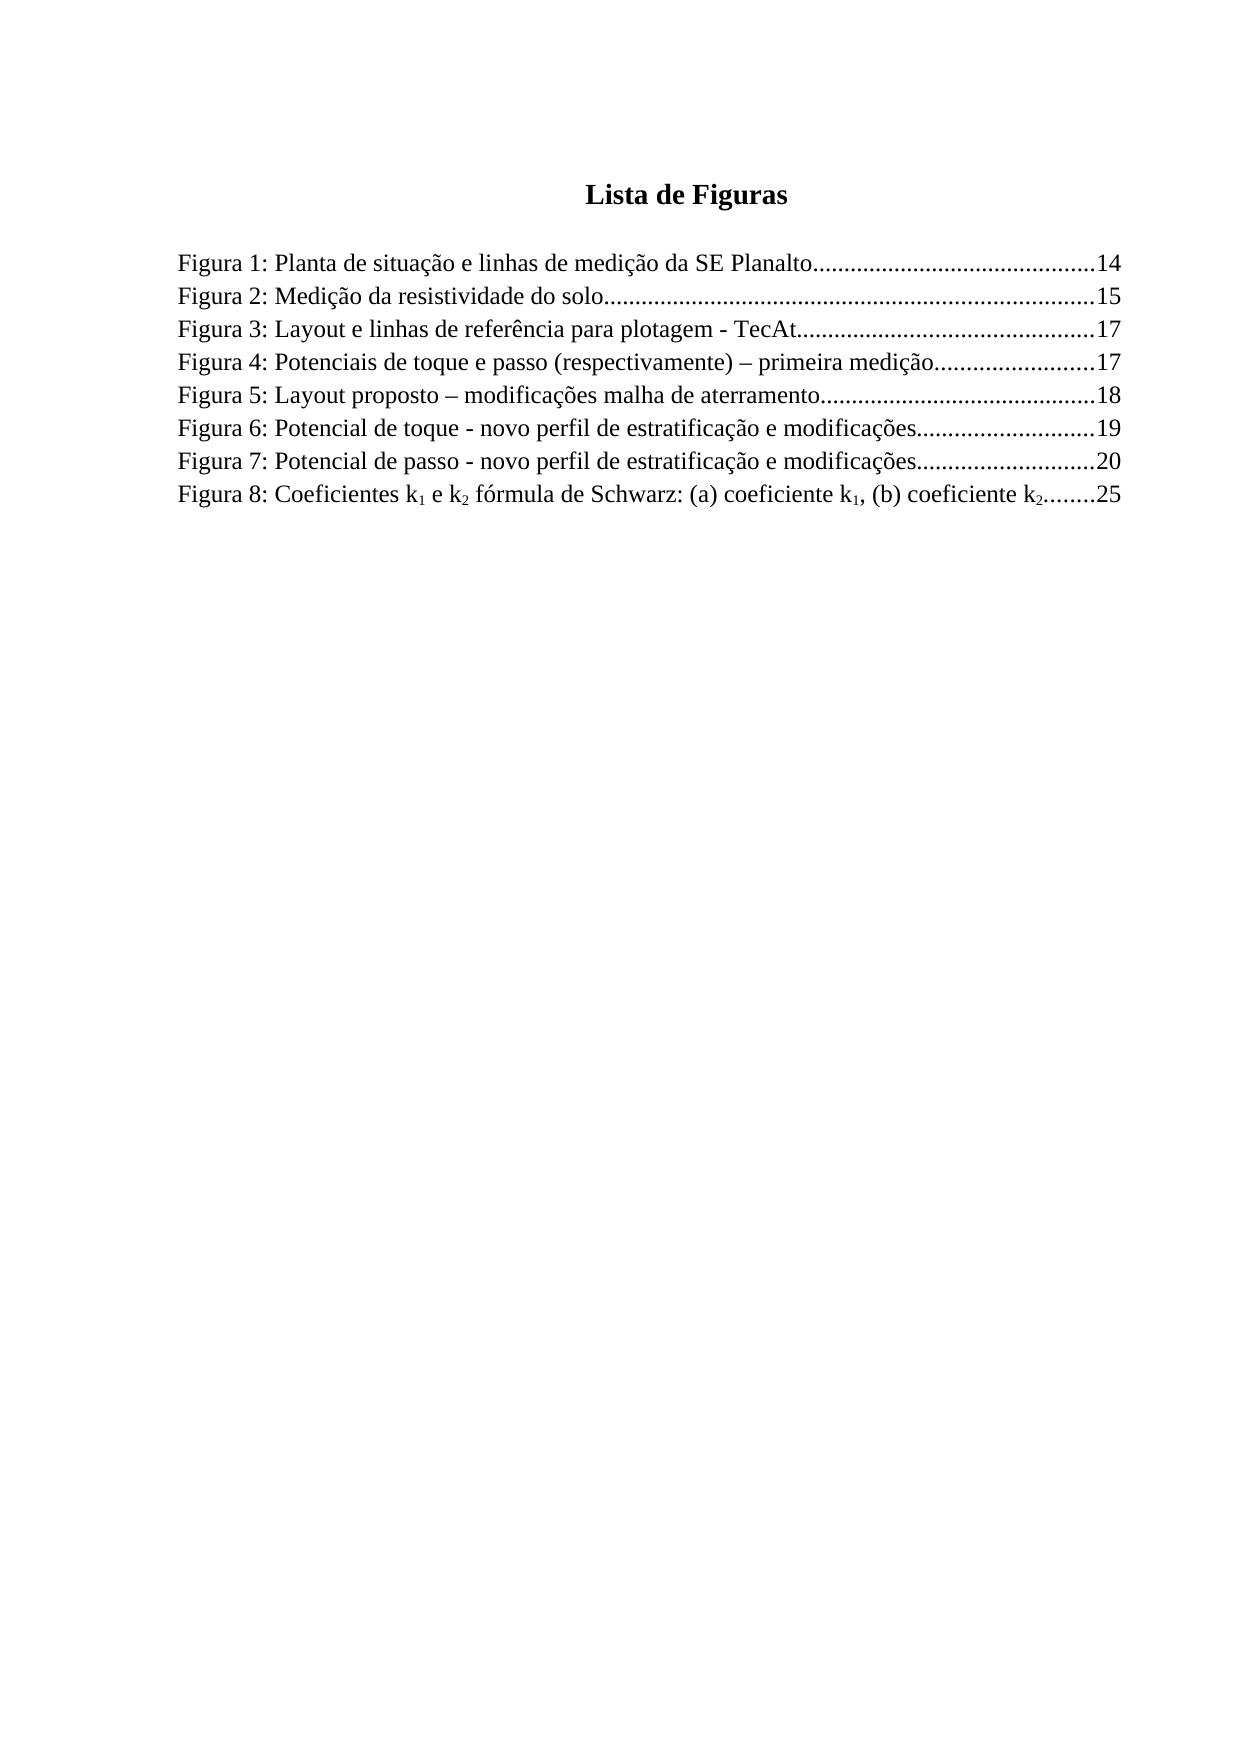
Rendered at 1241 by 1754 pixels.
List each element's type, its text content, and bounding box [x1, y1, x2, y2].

text Lista de Figuras [177, 177, 1122, 211]
text Figura 8: Coeficientes k1 e k2 fórmula de Schwarz: (a) coeficiente k1, (b) coeficiente k2 25 [177, 479, 1122, 508]
text Figura 1: Planta de situação e linhas de medição da SE Planalto 14 [177, 248, 1122, 277]
text Figura 4: Potenciais de toque e passo (respectivamente) – primeira medição 17 [177, 347, 1122, 376]
text Figura 7: Potencial de passo - novo perfil de estratificação e modificações 20 [177, 446, 1122, 475]
text Figura 6: Potencial de toque - novo perfil de estratificação e modificações 19 [177, 413, 1122, 442]
text Figura 3: Layout e linhas de referência para plotagem - TecAt 17 [177, 314, 1122, 343]
text Figura 2: Medição da resistividade do solo 15 [177, 281, 1122, 310]
text Figura 5: Layout proposto – modificações malha de aterramento 18 [177, 380, 1122, 409]
